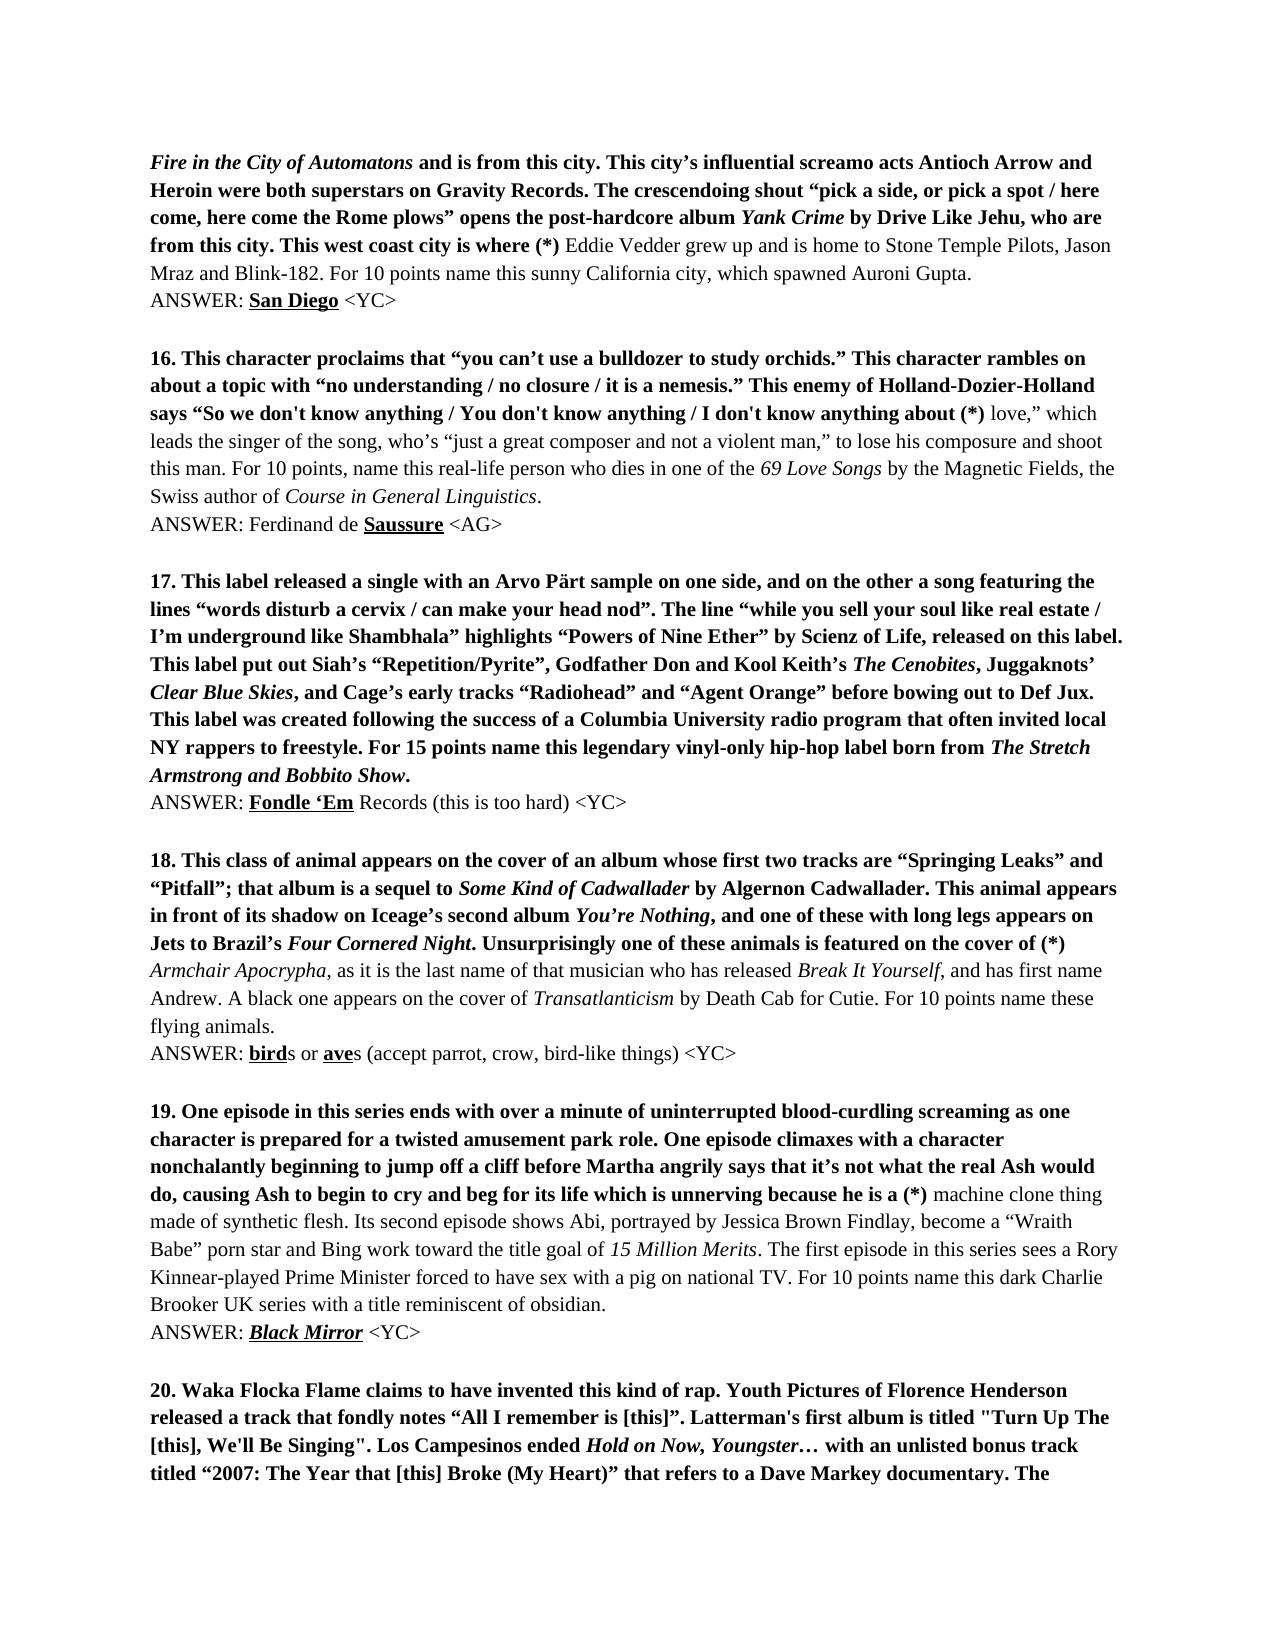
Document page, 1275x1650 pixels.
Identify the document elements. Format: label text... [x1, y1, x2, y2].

text 18. This class of animal appears on the cover of an album whose first two tracks are “Springing Leaks” and “Pitfall”; that album is a sequel to Some Kind of Cadwallader by Algernon Cadwallader. This animal appears in front of its shadow on Iceage’s second album You’re Nothing, and one of these with long legs appears on Jets to Brazil’s Four Cornered Night. Unsurprisingly one of these animals is featured on the cover of (*) Armchair Apocrypha, as it is the last name of that musician who has released Break It Yourself, and has first name Andrew. A black one appears on the cover of Transatlanticism by Death Cab for Cutie. For 10 points name these flying animals. [150, 848, 1125, 1038]
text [150, 150, 1125, 284]
text 19. One episode in this series ends with over a minute of uninterrupted blood-curdling screaming as one character is prepared for a twisted amusement park role. One episode climaxes with a character nonchalantly beginning to jump off a cliff before Martha angrily says that it’s not what the real Ash would do, causing Ash to begin to cry and beg for its life which is unnerving because he is a (*) machine clone thing made of synthetic flesh. Its second episode shows Abi, portrayed by Jessica Brown Findlay, become a “Wraith Babe” porn star and Bing work toward the title goal of 15 Million Merits. The first episode in this series sees a Rory Kinnear-played Prime Minister forced to have sex with a pig on national TV. For 10 points name this dark Charlie Brooker UK series with a title reminiscent of obsidian. [150, 1099, 1125, 1316]
text ANSWER: birds or aves (accept parrot, crow, bird-like things) <YC> [150, 1041, 1125, 1065]
text ANSWER: Fondle ‘Em Records (this is too hard) <YC> [150, 790, 1125, 814]
text 16. This character proclaims that “you can’t use a bulldozer to study orchids.” This character rambles on about a topic with “no understanding / no closure / it is a nemesis.” This enemy of Holland-Dozier-Holland says “So we don't know anything / You don't know anything / I don't know anything about (*) love,” which leads the singer of the song, who’s “just a great composer and not a violent man,” to lose his composure and shoot this man. For 10 points, name this real-life person who dies in one of the 69 Love Songs by the Magnetic Fields, the Swiss author of Course in General Linguistics. [150, 346, 1125, 508]
text ANSWER: Black Mirror <YC> [150, 1320, 1125, 1344]
text ANSWER: Ferdinand de Saussure <AG> [150, 511, 1125, 536]
text 17. This label released a single with an Arvo Pärt sample on one side, and on the other a song featuring the lines “words disturb a cervix / can make your head nod”. The line “while you sell your soul like real estate / I’m underground like Shambhala” highlights “Powers of Nine Ether” by Scienz of Life, released on this label. This label put out Siah’s “Repetition/Pyrite”, Godfather Don and Kool Keith’s The Cenobites, Juggaknots’ Clear Blue Skies, and Cage’s early tracks “Radiohead” and “Agent Orange” before bowing out to Def Jux. This label was created following the success of a Columbia University radio program that often invited local NY rappers to freestyle. For 15 points name this legendary vinyl-only hip-hop label born from The Stretch Armstrong and Bobbito Show. [150, 569, 1125, 787]
text ANSWER: San Diego <YC> [150, 288, 1125, 312]
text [150, 1378, 1125, 1484]
